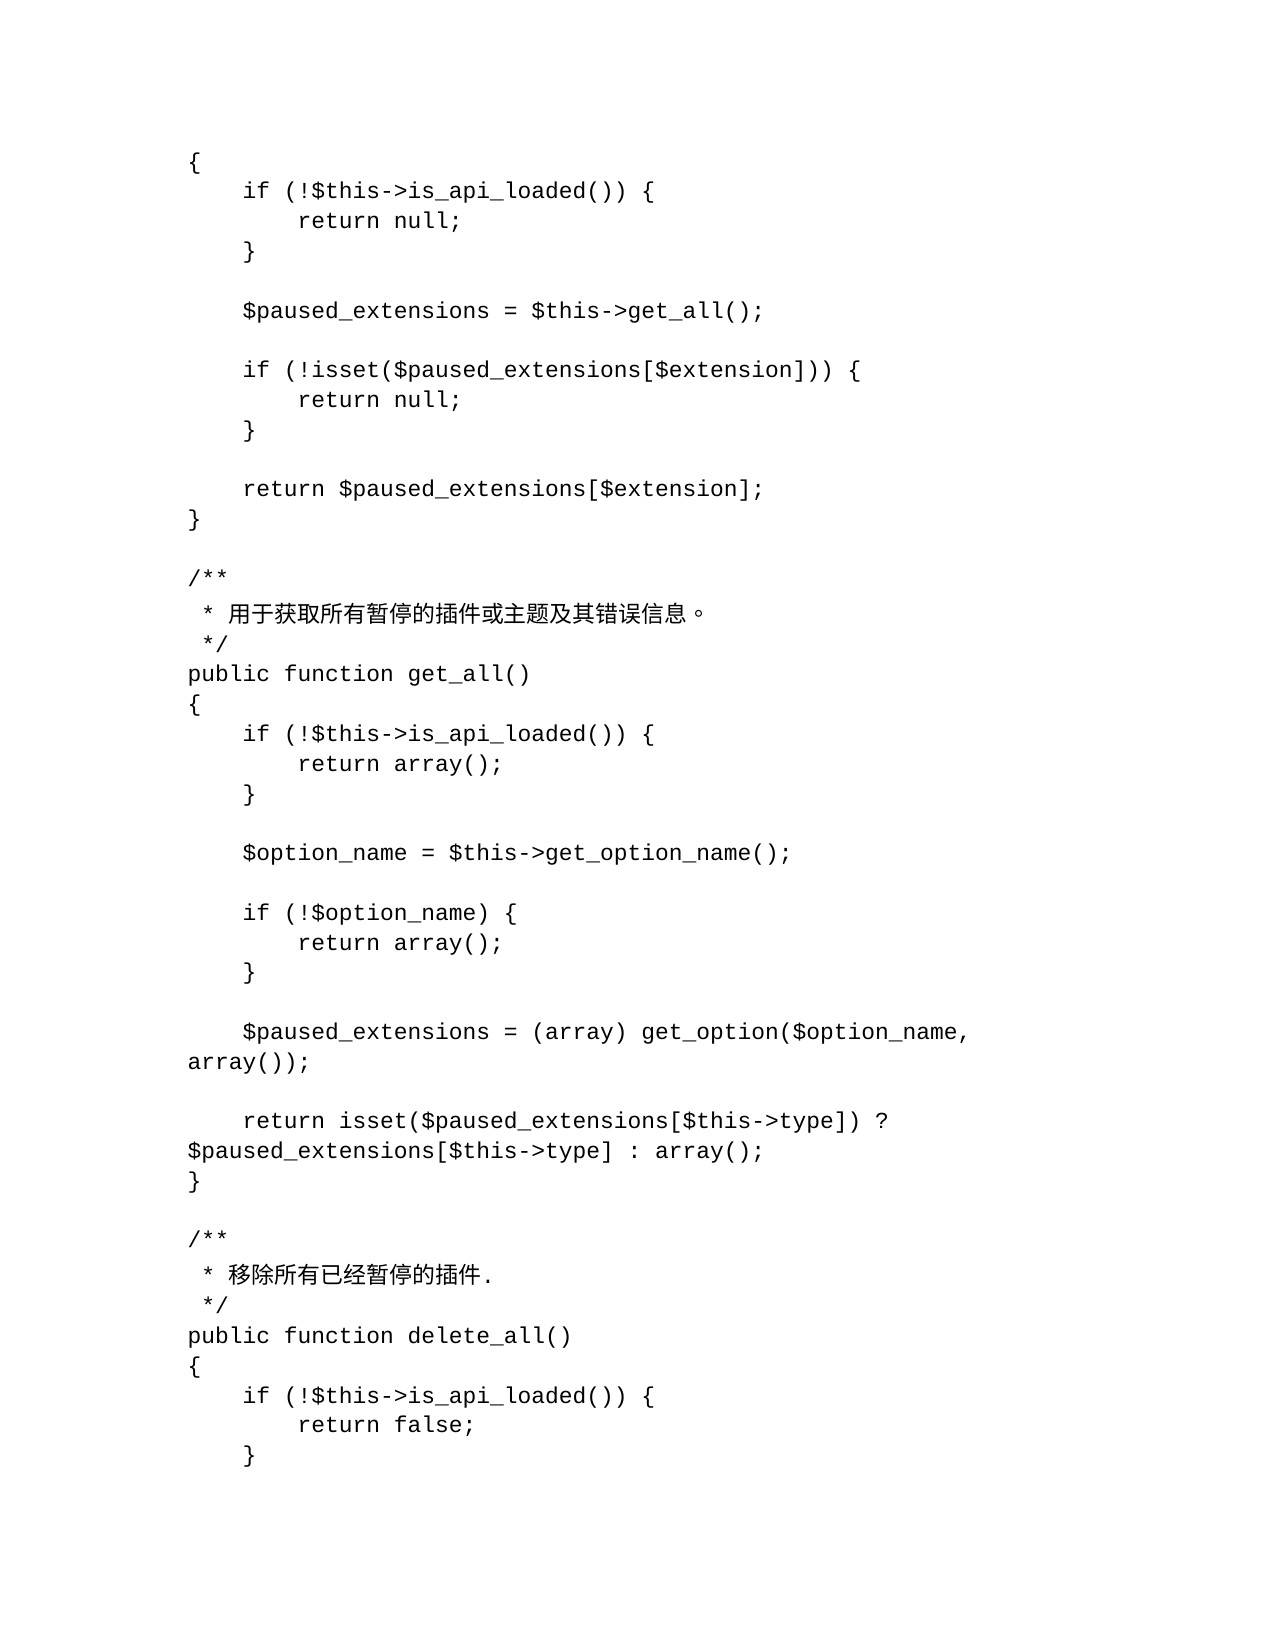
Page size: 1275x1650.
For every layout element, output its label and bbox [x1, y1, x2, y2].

text [187, 150, 1087, 1499]
